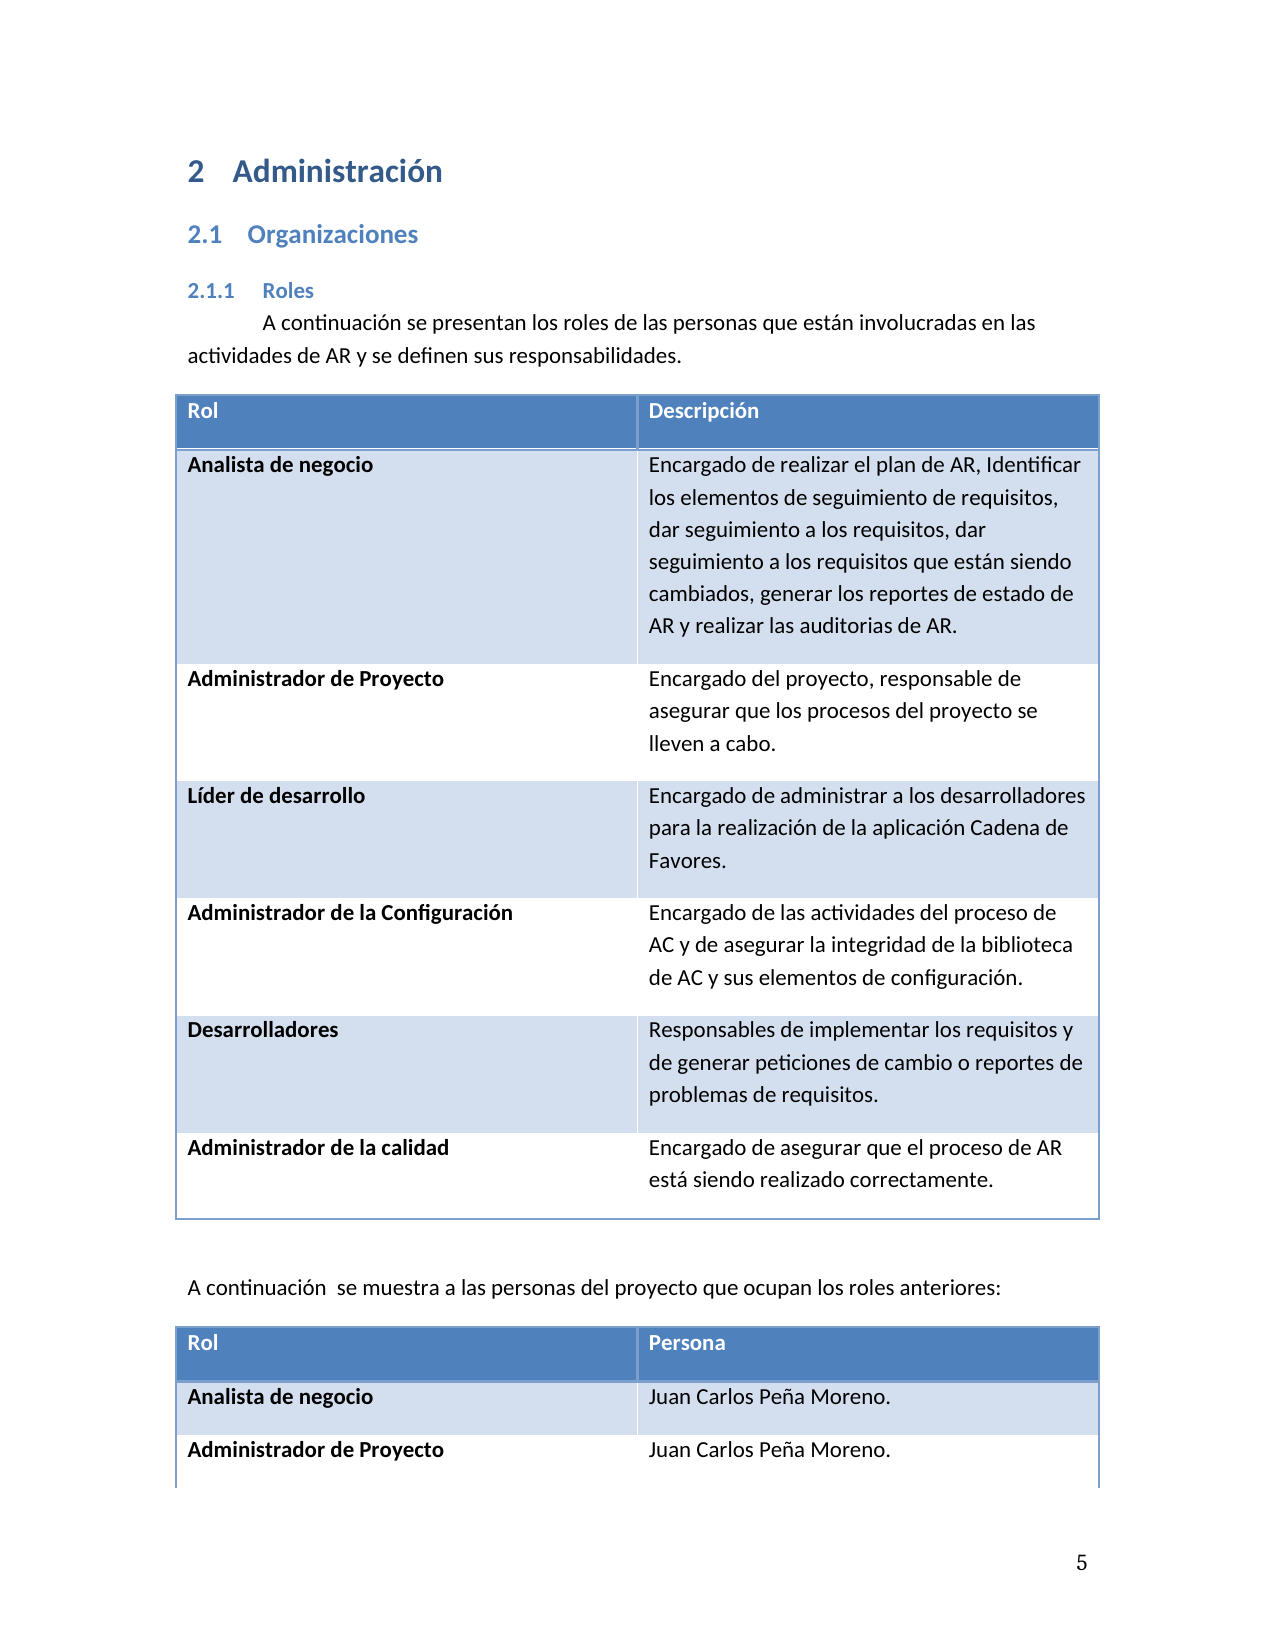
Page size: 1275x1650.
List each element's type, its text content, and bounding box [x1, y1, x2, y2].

table_cell Responsables de implementar los requisitos y de generar peticiones de cambio o reportes de problemas de requisitos. [638, 1016, 1098, 1133]
subtitle Organizaciones [187, 218, 1087, 251]
table_cell Encargado de administrar a los desarrolladores para la realización de la aplicación Cadena de Favores. [638, 781, 1098, 898]
table_cell Administrador de Proyecto [177, 664, 637, 781]
table_header Rol [177, 396, 636, 448]
table_cell Encargado del proyecto, responsable de asegurar que los procesos del proyecto se lleven a cabo. [638, 664, 1098, 781]
table_cell Encargado de asegurar que el proceso de AR está siendo realizado correctamente. [638, 1133, 1098, 1217]
table_cell Encargado de las actividades del proceso de AC y de asegurar la integridad de la biblioteca de AC y sus elementos de configuración. [638, 899, 1098, 1016]
table_cell Administrador de la Configuración [177, 899, 637, 1016]
subtitle Administración [187, 150, 1087, 191]
table_cell Líder de desarrollo [177, 781, 637, 898]
table_cell Encargado de realizar el plan de AR, Identificar los elementos de seguimiento de requisitos, dar seguimiento a los requisitos, dar seguimiento a los requisitos que están siendo cambiados, generar los reportes de estado de AR y realizar las auditorias de AR. [638, 451, 1098, 664]
table_cell Analista de negocio [177, 451, 637, 664]
table_header Rol [177, 1328, 636, 1380]
table_cell Desarrolladores [177, 1016, 637, 1133]
subtitle Roles [187, 276, 1087, 304]
text A continuación se muestra a las personas del proyecto que ocupan los roles anteriores: [187, 1273, 1087, 1301]
table_cell Administrador de Proyecto [177, 1435, 637, 1488]
table_header Persona [639, 1328, 1098, 1380]
table_cell Administrador de la calidad [177, 1133, 637, 1217]
table_cell Juan Carlos Peña Moreno. [638, 1383, 1098, 1435]
table_cell Analista de negocio [177, 1383, 637, 1435]
table_header Descripción [639, 396, 1098, 448]
table_cell Juan Carlos Peña Moreno. [638, 1435, 1098, 1488]
text A continuación se presentan los roles de las personas que están involucradas en las actividades de AR y se definen sus responsabilidades. [187, 308, 1087, 369]
